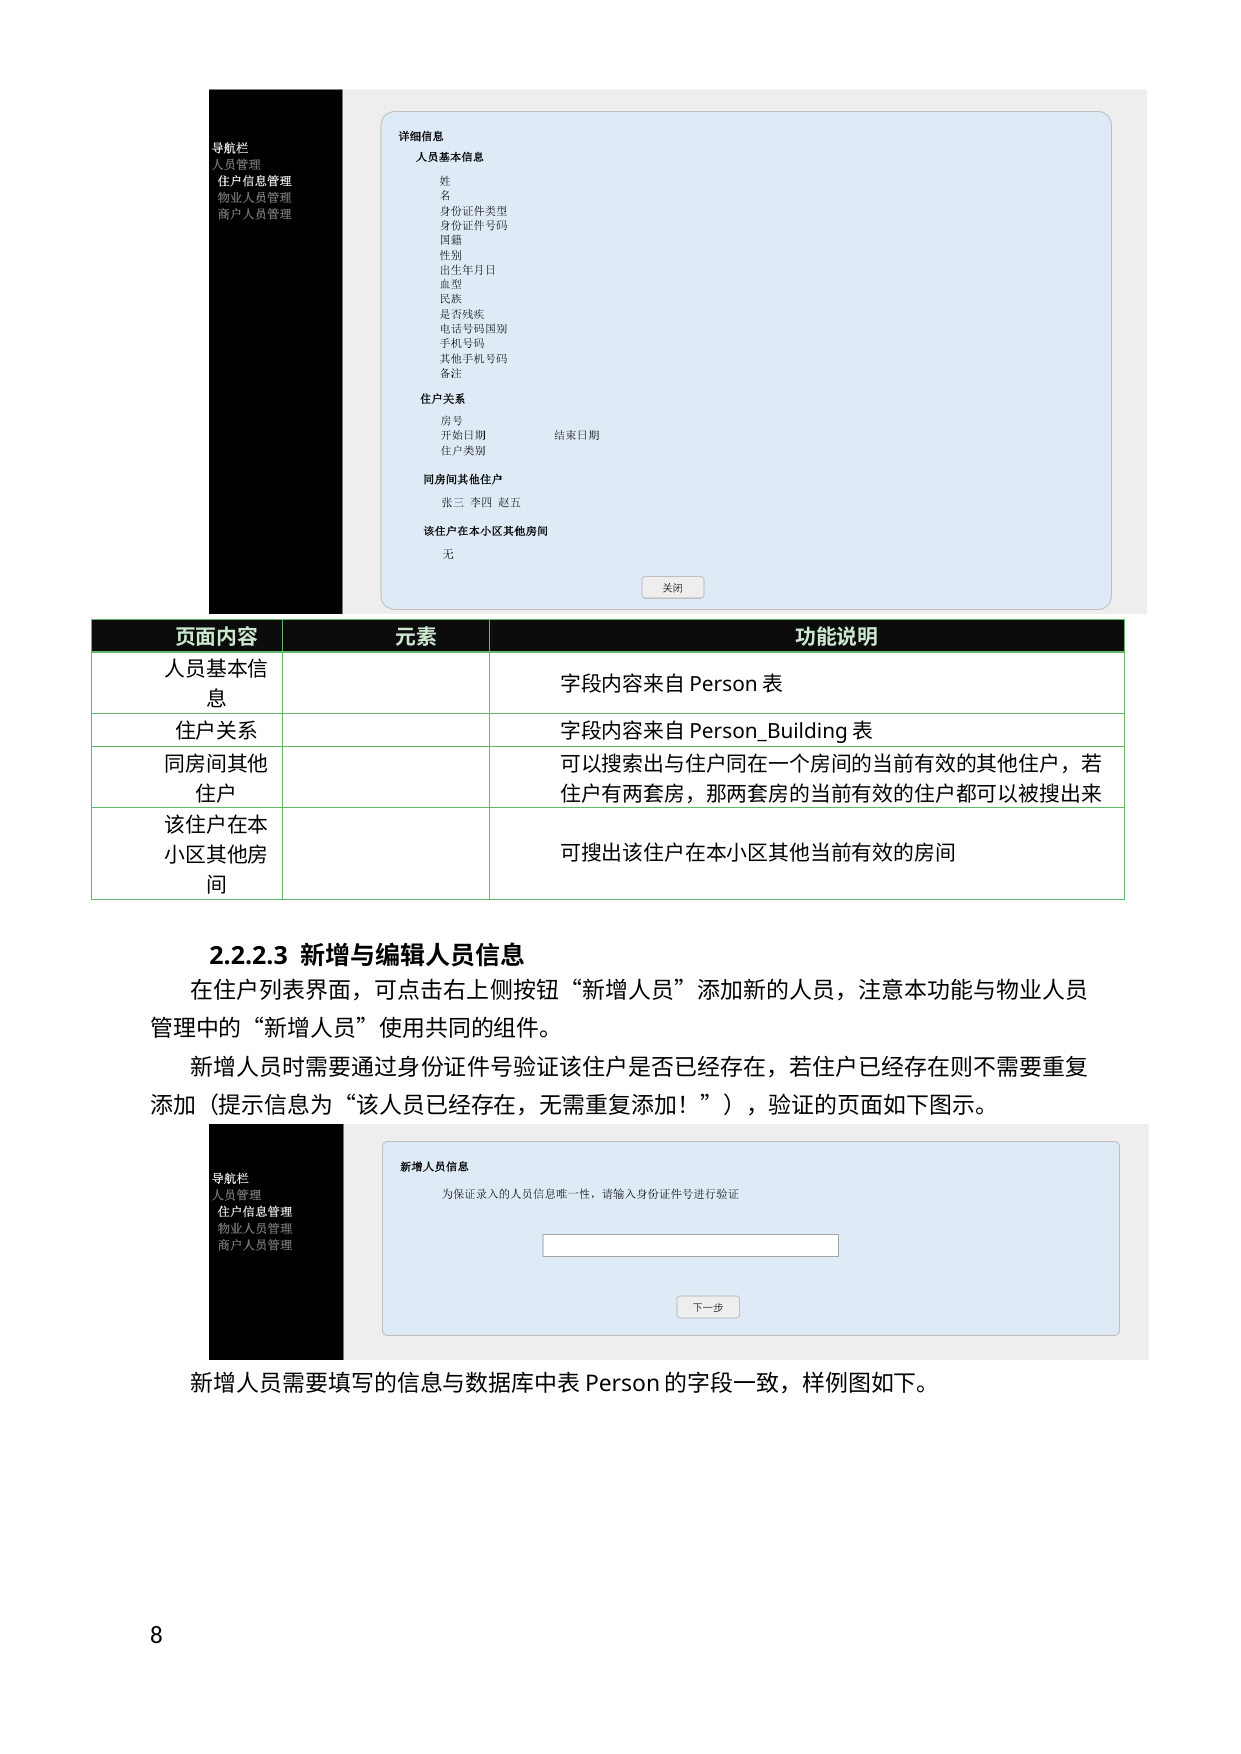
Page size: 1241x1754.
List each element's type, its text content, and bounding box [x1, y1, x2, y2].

table_header 元素 [283, 620, 489, 651]
table_cell [283, 653, 489, 713]
table_cell 同房间其他住户 [92, 747, 282, 807]
text 新增人员需要填写的信息与数据库中表Person的字段一致，样例图如下。 [150, 1364, 1090, 1398]
table_cell 人员基本信息 [92, 653, 282, 713]
table_cell 字段内容来自Person表 [490, 653, 1124, 713]
text 新增与编辑人员信息 [209, 936, 1090, 972]
table_cell 可搜出该住户在本小区其他当前有效的房间 [490, 808, 1124, 899]
table_cell 住户关系 [92, 714, 282, 746]
table_cell 字段内容来自Person_Building表 [490, 714, 1124, 746]
text 新增人员时需要通过身份证件号验证该住户是否已经存在，若住户已经存在则不需要重复添加（提示信息为“该人员已经存在，无需重复添加！”），验证的页面如下图示。 [150, 1048, 1090, 1120]
table_cell 可以搜索出与住户同在一个房间的当前有效的其他住户，若住户有两套房，那两套房的当前有效的住户都可以被搜出来 [490, 747, 1124, 807]
table_cell [283, 714, 489, 746]
picture [209, 88, 1149, 614]
table_cell [283, 808, 489, 899]
picture [209, 1124, 1149, 1360]
table_cell 该住户在本小区其他房间 [92, 808, 282, 899]
text 在住户列表界面，可点击右上侧按钮“新增人员”添加新的人员，注意本功能与物业人员管理中的“新增人员”使用共同的组件。 [150, 972, 1090, 1043]
table_header 功能说明 [490, 620, 1124, 651]
table_header 页面内容 [92, 620, 282, 651]
table_cell [283, 747, 489, 807]
